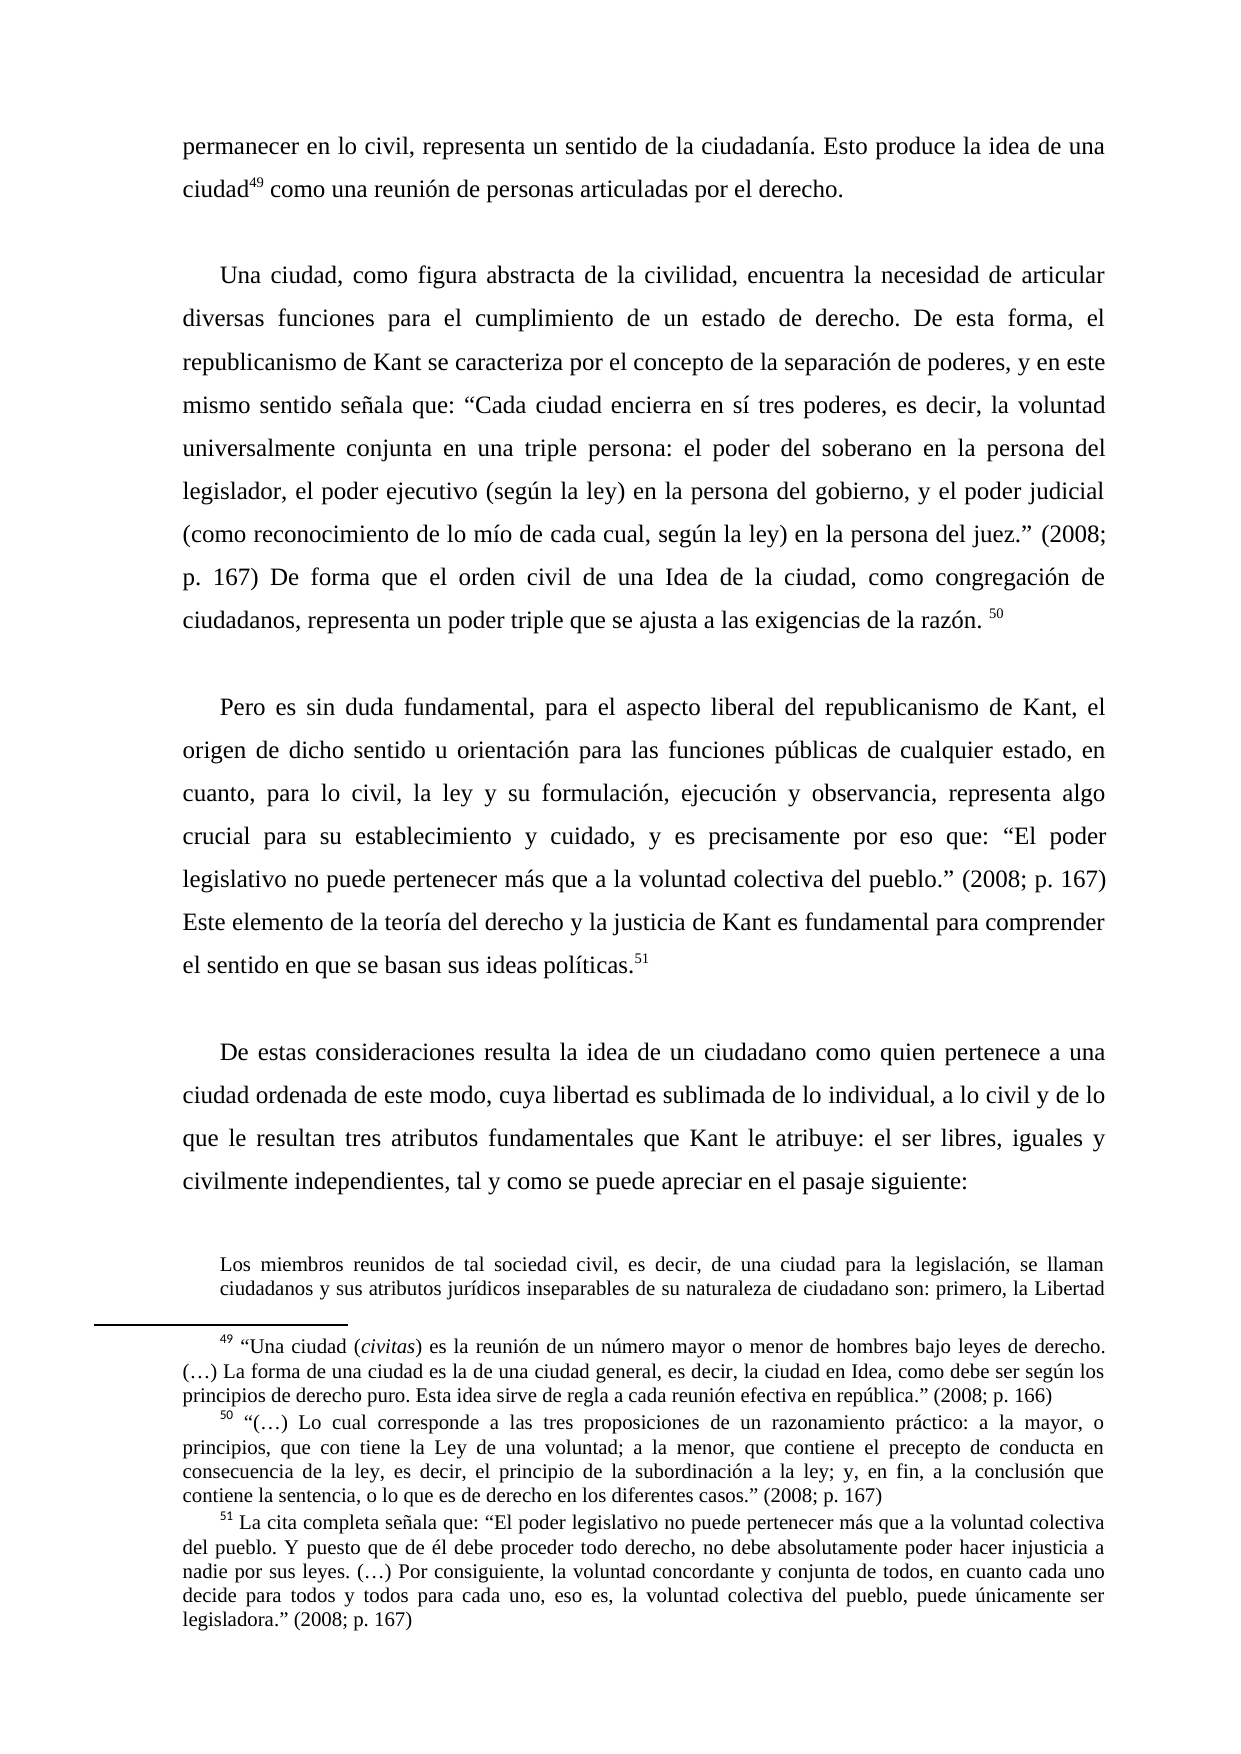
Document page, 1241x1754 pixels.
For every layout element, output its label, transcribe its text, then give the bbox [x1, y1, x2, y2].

text De estas consideraciones resulta la idea de un ciudadano como quien pertenece a una ciudad ordenada de este modo, cuya libertad es sublimada de lo individual, a lo civil y de lo que le resultan tres atributos fundamentales que Kant le atribuye: el ser libres, iguales y civilmente independientes, tal y como se puede apreciar en el pasaje siguiente: [182, 1037, 1106, 1195]
text Una ciudad, como figura abstracta de la civilidad, encuentra la necesidad de articular diversas funciones para el cumplimiento de un estado de derecho. De esta forma, el republicanismo de Kant se caracteriza por el concepto de la separación de poderes, y en este mismo sentido señala que: “Cada ciudad encierra en sí tres poderes, es decir, la voluntad universalmente conjunta en una triple persona: el poder del soberano en la persona del legislador, el poder ejecutivo (según la ley) en la persona del gobierno, y el poder judicial (como reconocimiento de lo mío de cada cual, según la ley) en la persona del juez.” (2008; p. 167) De forma que el orden civil de una Idea de la ciudad, como congregación de ciudadanos, representa un poder triple que se ajusta a las exigencias de la razón. [182, 260, 1106, 634]
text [219, 1252, 1106, 1300]
text Pero es sin duda fundamental, para el aspecto liberal del republicanismo de Kant, el origen de dicho sentido u orientación para las funciones públicas de cualquier estado, en cuanto, para lo civil, la ley y su formulación, ejecución y observancia, representa algo crucial para su establecimiento y cuidado, y es precisamente por eso que: “El poder legislativo no puede pertenecer más que a la voluntad colectiva del pueblo.” (2008; p. 167) Este elemento de la teoría del derecho y la justicia de Kant es fundamental para comprender el sentido en que se basan sus ideas políticas. [182, 692, 1106, 979]
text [182, 131, 1106, 203]
